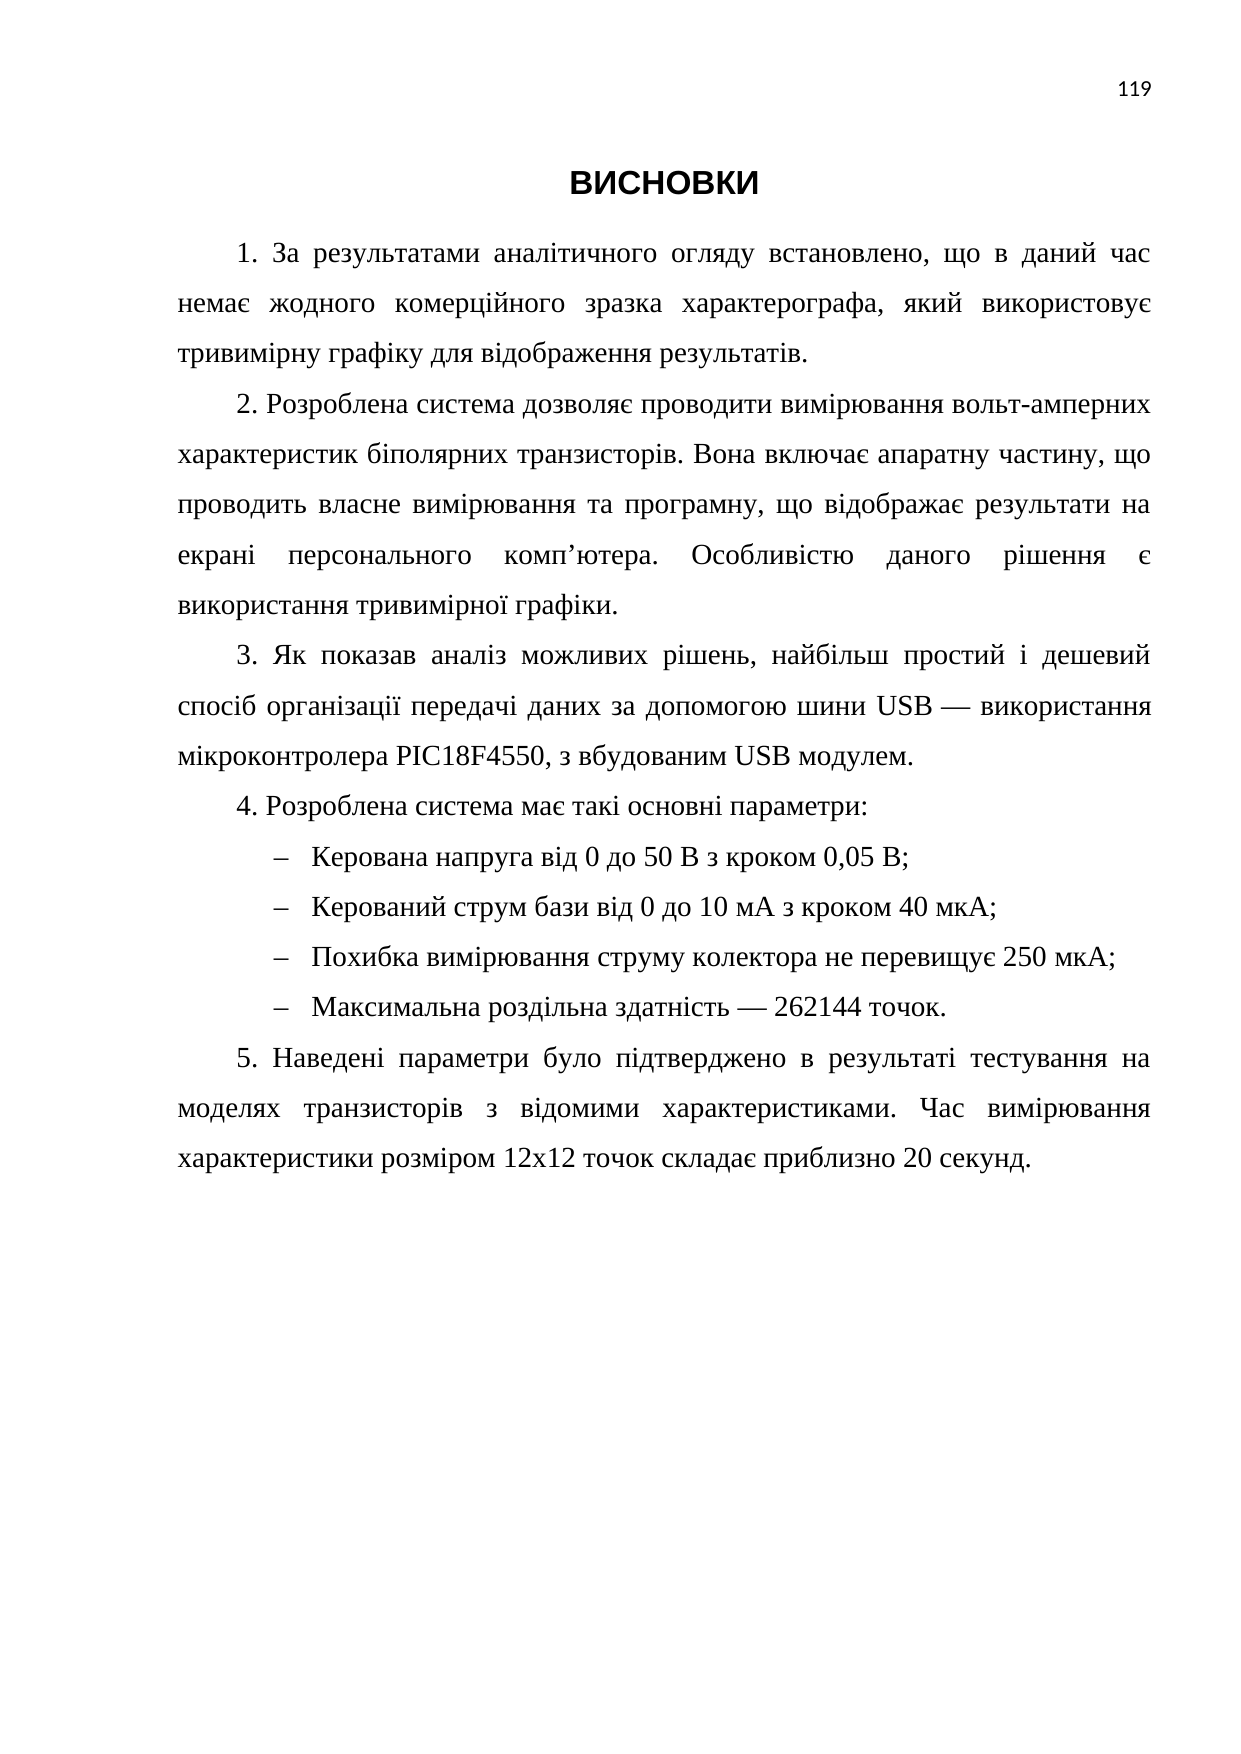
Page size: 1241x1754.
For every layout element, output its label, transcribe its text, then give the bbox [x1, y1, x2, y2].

text 3. Як показав аналіз можливих рішень, найбільш простий і дешевий спосіб організації передачі даних за допомогою шини USB — використання мікроконтролера PIC18F4550, з вбудованим USB модулем. [177, 637, 1152, 772]
text 4. Розроблена система має такі основні параметри: [177, 788, 1152, 822]
text Похибка вимірювання струму колектора не перевищує 250 мкА; [274, 939, 1152, 973]
text 5. Наведені параметри було підтверджено в результаті тестування на моделях транзисторів з відомими характеристиками. Час вимірювання характеристики розміром 12х12 точок складає приблизно 20 секунд. [177, 1040, 1152, 1174]
text Максимальна роздільна здатність — 262144 точок. [274, 989, 1152, 1023]
text Керований струм бази від 0 до 10 мА з кроком 40 мкА; [274, 889, 1152, 922]
subtitle ВИСНОВКИ [177, 163, 1152, 202]
text Керована напруга від 0 до 50 В з кроком 0,05 В; [274, 839, 1152, 872]
text 1. За результатами аналітичного огляду встановлено, що в даний час немає жодного комерційного зразка характерографа, який використовує тривимірну графіку для відображення результатів. [177, 235, 1152, 369]
text 2. Розроблена система дозволяє проводити вимірювання вольт-амперних характеристик біполярних транзисторів. Вона включає апаратну частину, що проводить власне вимірювання та програмну, що відображає результати на екрані персонального комп’ютера. Особливістю даного рішення є використання тривимірної графіки. [177, 386, 1152, 621]
